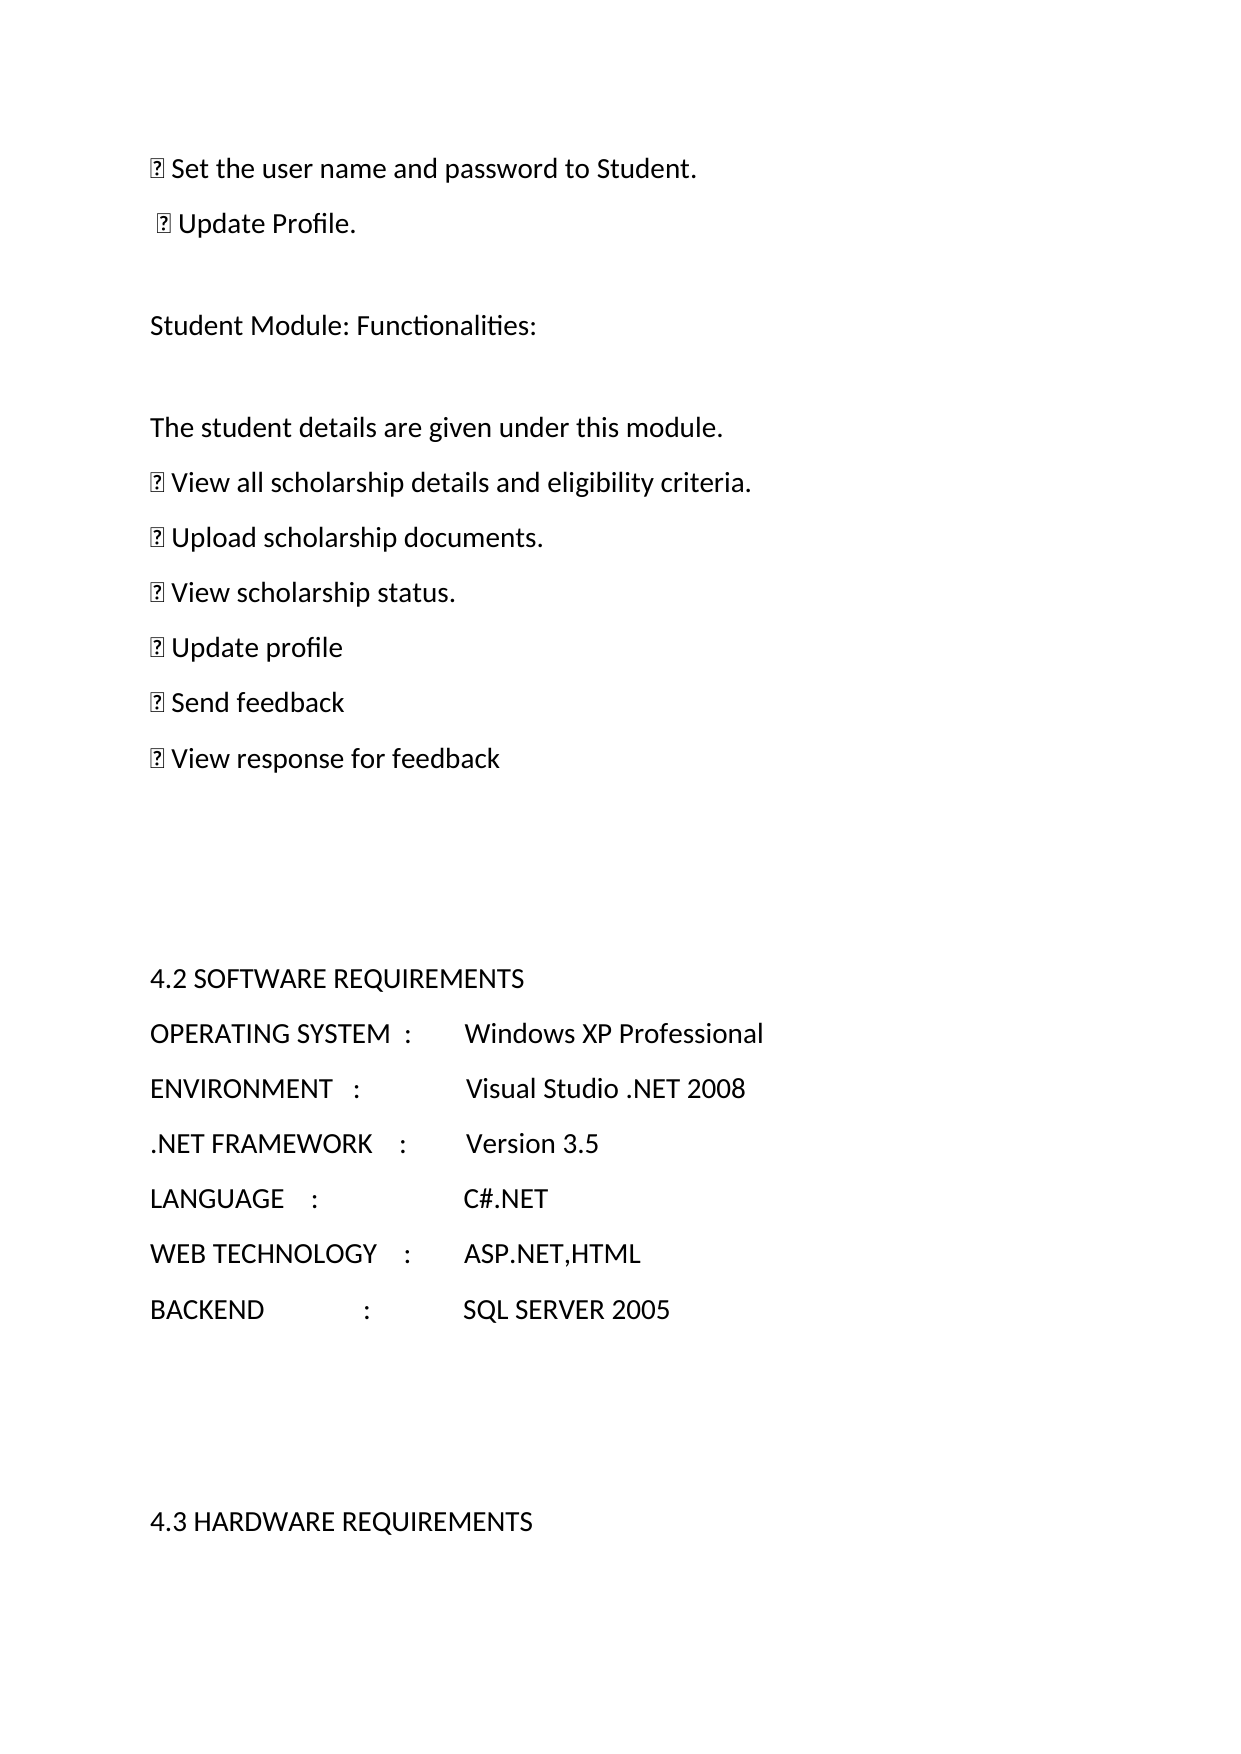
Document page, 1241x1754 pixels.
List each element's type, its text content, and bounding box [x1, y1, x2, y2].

text OPERATING SYSTEM : Windows XP Professional [150, 1015, 1090, 1051]
text  View all scholarship details and eligibility criteria. [150, 464, 1090, 500]
text LANGUAGE : C#.NET [150, 1181, 1090, 1216]
text Student Module: Functionalities: [150, 307, 1090, 343]
text WEB TECHNOLOGY : ASP.NET,HTML [150, 1236, 1090, 1271]
text .NET FRAMEWORK : Version 3.5 [150, 1125, 1090, 1161]
text ENVIRONMENT : Visual Studio .NET 2008 [150, 1070, 1090, 1106]
text  View scholarship status. [150, 574, 1090, 610]
text  Upload scholarship documents. [150, 519, 1090, 555]
text  View response for feedback [150, 740, 1090, 775]
text  Set the user name and password to Student. [150, 150, 1090, 186]
text  Send feedback [150, 684, 1090, 720]
text 4.3 HARDWARE REQUIREMENTS [150, 1503, 1090, 1538]
text  Update Profile. [150, 205, 1090, 241]
text 4.2 SOFTWARE REQUIREMENTS [150, 960, 1090, 996]
text BACKEND : SQL SERVER 2005 [150, 1291, 1090, 1326]
text  Update profile [150, 629, 1090, 665]
text The student details are given under this module. [150, 409, 1090, 445]
